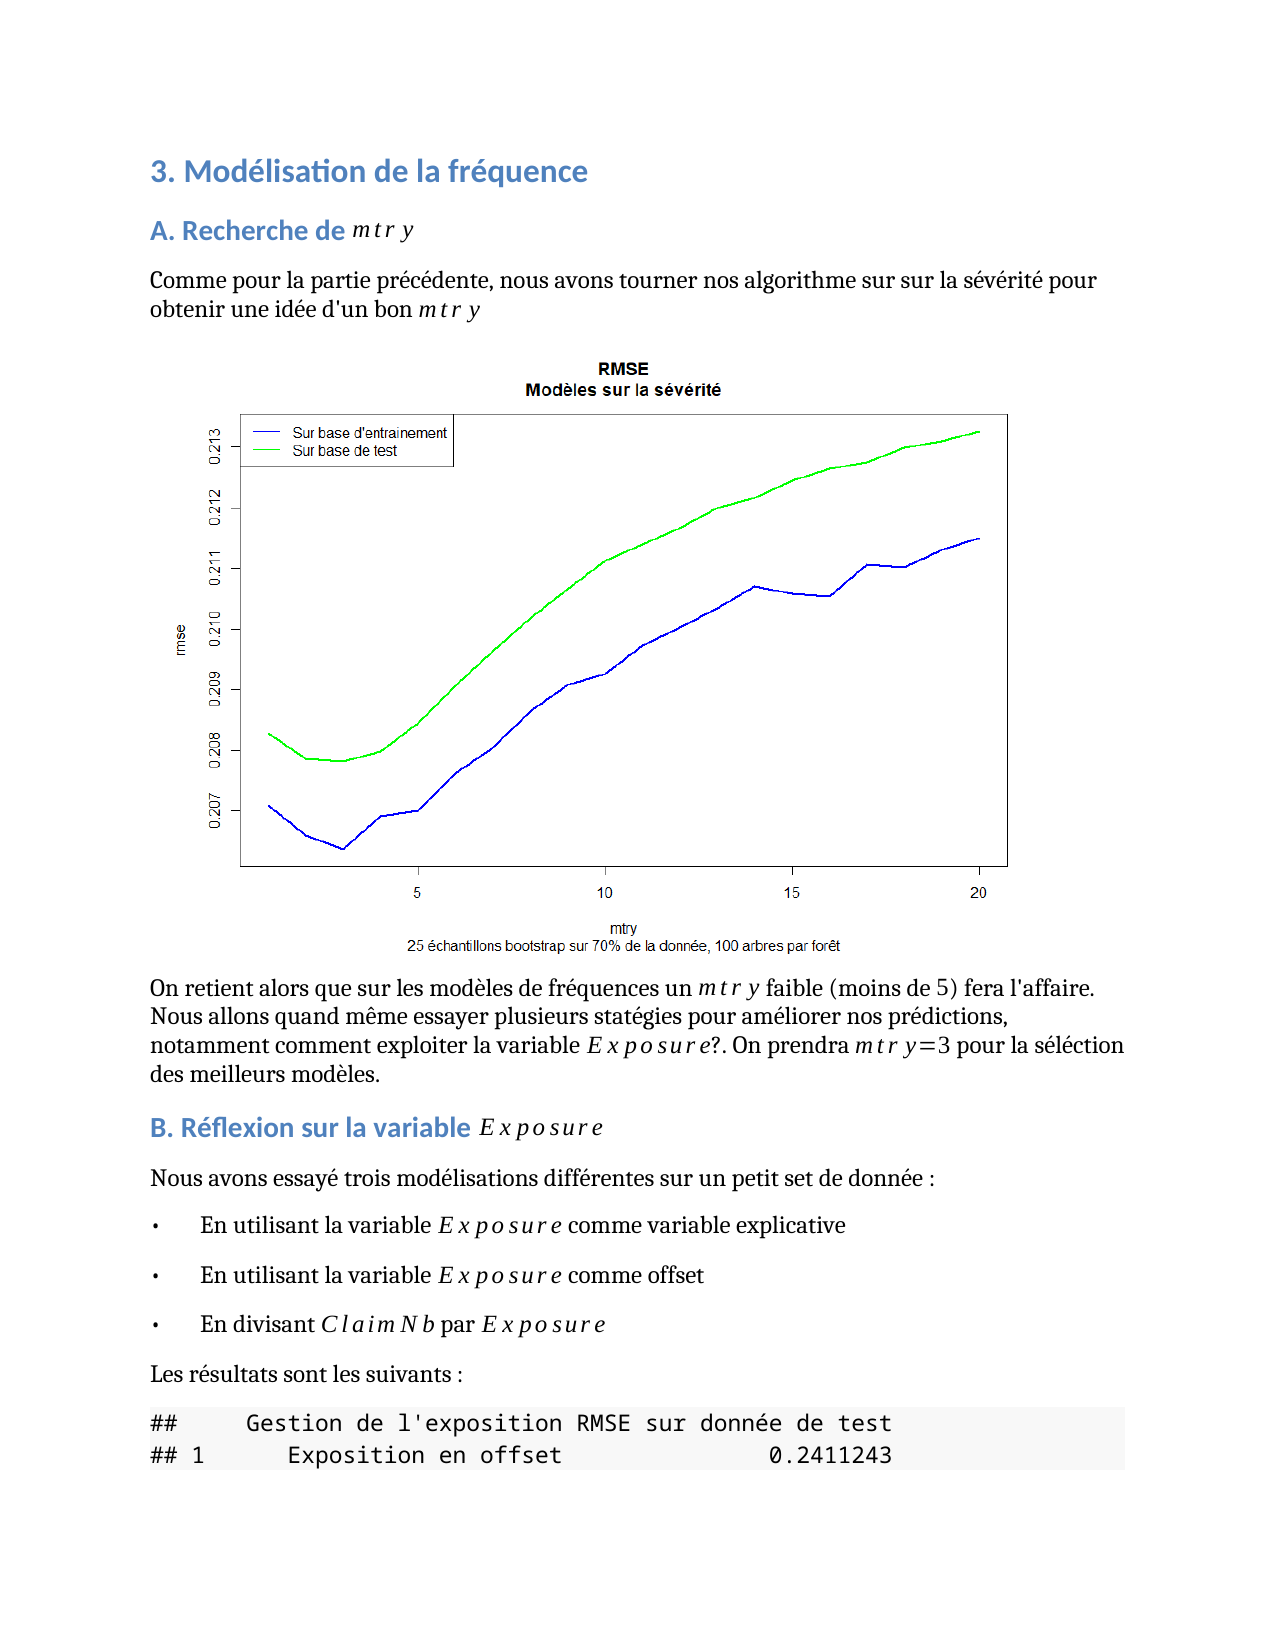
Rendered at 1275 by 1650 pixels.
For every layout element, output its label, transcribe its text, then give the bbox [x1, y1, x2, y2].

picture [168, 342, 1044, 955]
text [150, 1407, 1125, 1470]
list En utilisant la variable comme offset [150, 1261, 1125, 1289]
subtitle 3. Modélisation de la fréquence [150, 150, 1125, 191]
list En utilisant la variable comme variable explicative [150, 1211, 1125, 1240]
text On retient alors que sur les modèles de fréquences un faible (moins de ) fera l'affaire. Nous allons quand même essayer plusieurs statégies pour améliorer nos prédictions, notamment comment exploiter la variable ?. On prendra pour la séléction des meilleurs modèles. [150, 973, 1125, 1088]
text Nous avons essayé trois modélisations différentes sur un petit set de donnée : [150, 1164, 1125, 1192]
text Comme pour la partie précédente, nous avons tourner nos algorithme sur sur la sévérité pour obtenir une idée d'un bon [150, 266, 1125, 323]
text Les résultats sont les suivants : [150, 1360, 1125, 1389]
subtitle A. Recherche de [150, 212, 1125, 247]
list En divisant par [150, 1310, 1125, 1339]
subtitle B. Réflexion sur la variable [150, 1109, 1125, 1145]
